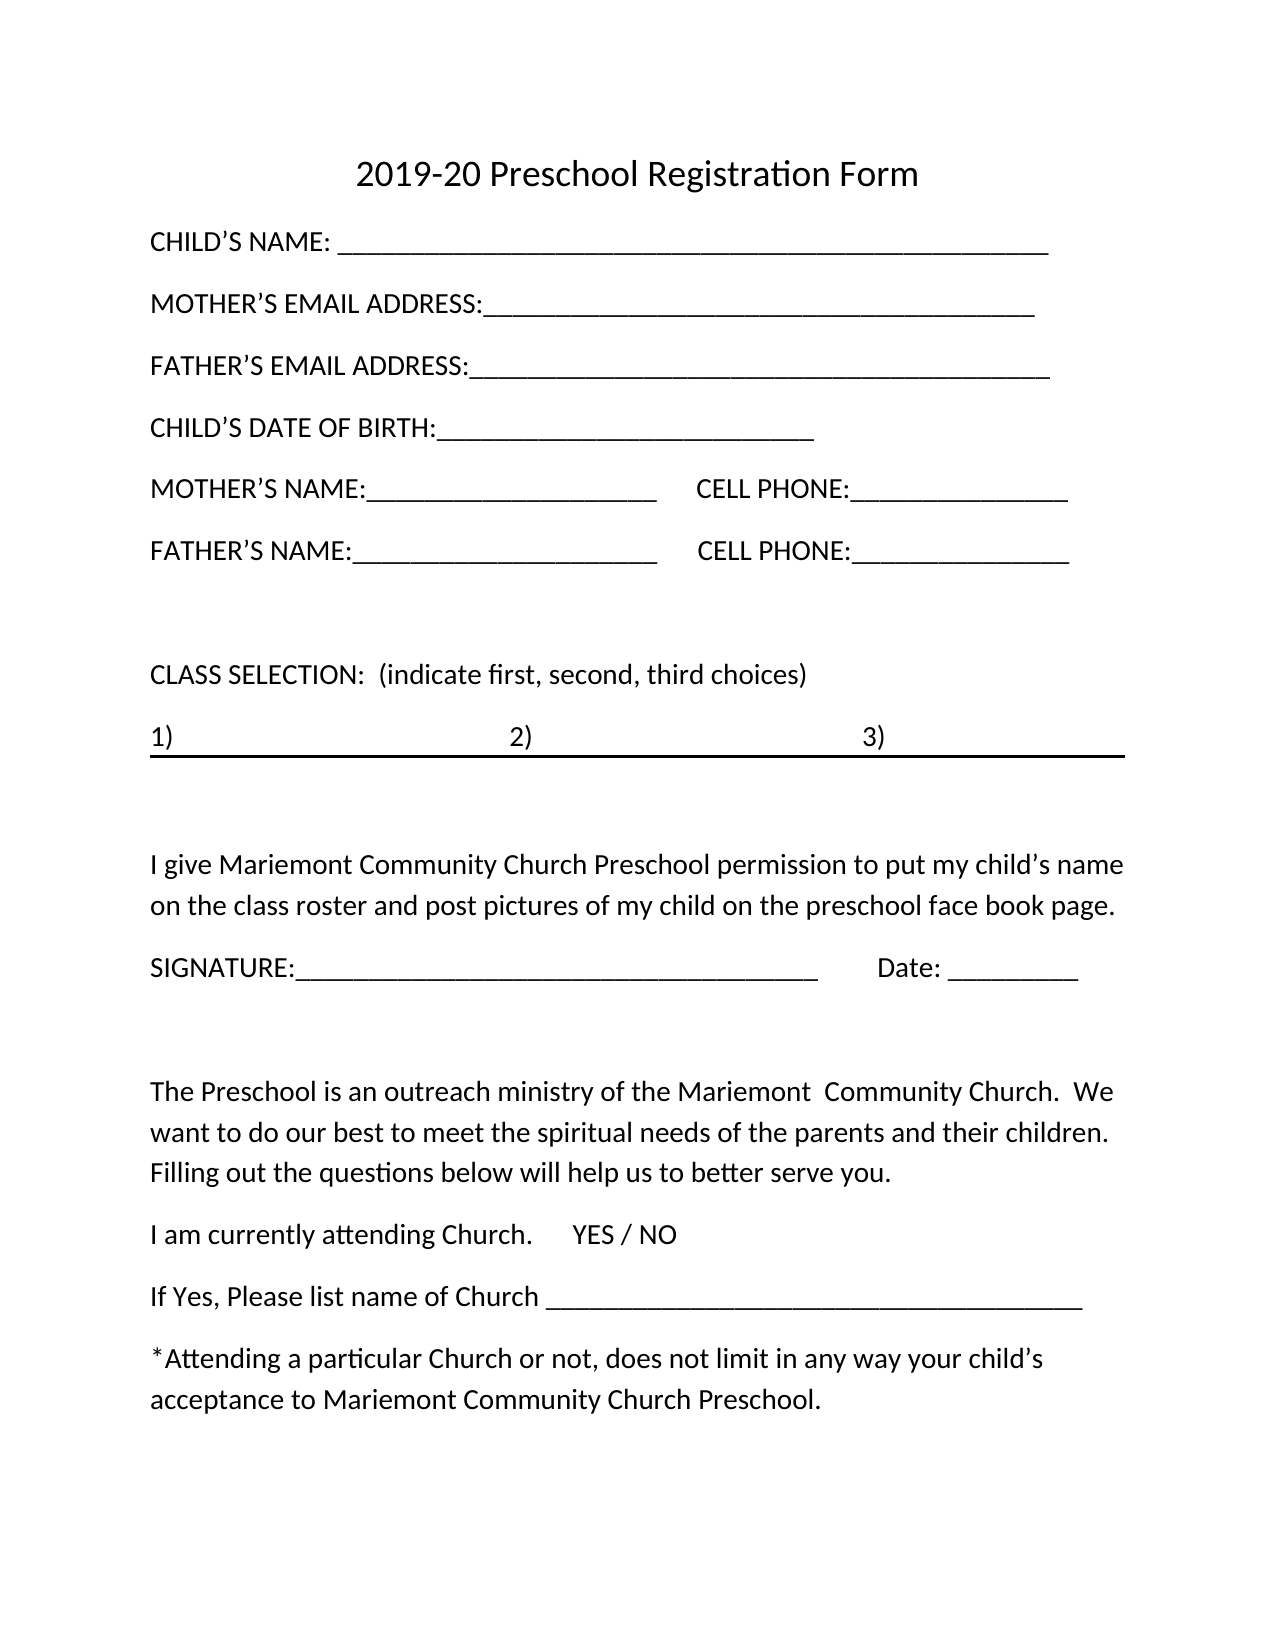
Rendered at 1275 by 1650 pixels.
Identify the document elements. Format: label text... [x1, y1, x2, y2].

text CLASS SELECTION: (indicate first, second, third choices) [150, 656, 1125, 692]
text CHILD’S NAME: _________________________________________________ [150, 223, 1125, 259]
text *Attending a particular Church or not, does not limit in any way your child’s acceptance to Mariemont Community Church Preschool. [150, 1340, 1125, 1416]
text The Preschool is an outreach ministry of the Mariemont Community Church. We want to do our best to meet the spiritual needs of the parents and their children. Filling out the questions below will help us to better serve you. [150, 1073, 1125, 1190]
text FATHER’S NAME:_____________________ CELL PHONE:_______________ [150, 532, 1125, 568]
text MOTHER’S NAME:____________________ CELL PHONE:_______________ [150, 471, 1125, 506]
text I give Mariemont Community Church Preschool permission to put my child’s name on the class roster and post pictures of my child on the preschool face book page. [150, 846, 1125, 923]
text CHILD’S DATE OF BIRTH:__________________________ [150, 409, 1125, 444]
text SIGNATURE:____________________________________ Date: _________ [150, 949, 1125, 985]
text I am currently attending Church. YES / NO [150, 1216, 1125, 1252]
text 2019-20 Preschool Registration Form [150, 150, 1125, 196]
text FATHER’S EMAIL ADDRESS:________________________________________ [150, 347, 1125, 383]
text If Yes, Please list name of Church _____________________________________ [150, 1278, 1125, 1314]
text MOTHER’S EMAIL ADDRESS:______________________________________ [150, 285, 1125, 321]
text 1) 2) 3) [150, 718, 1125, 755]
